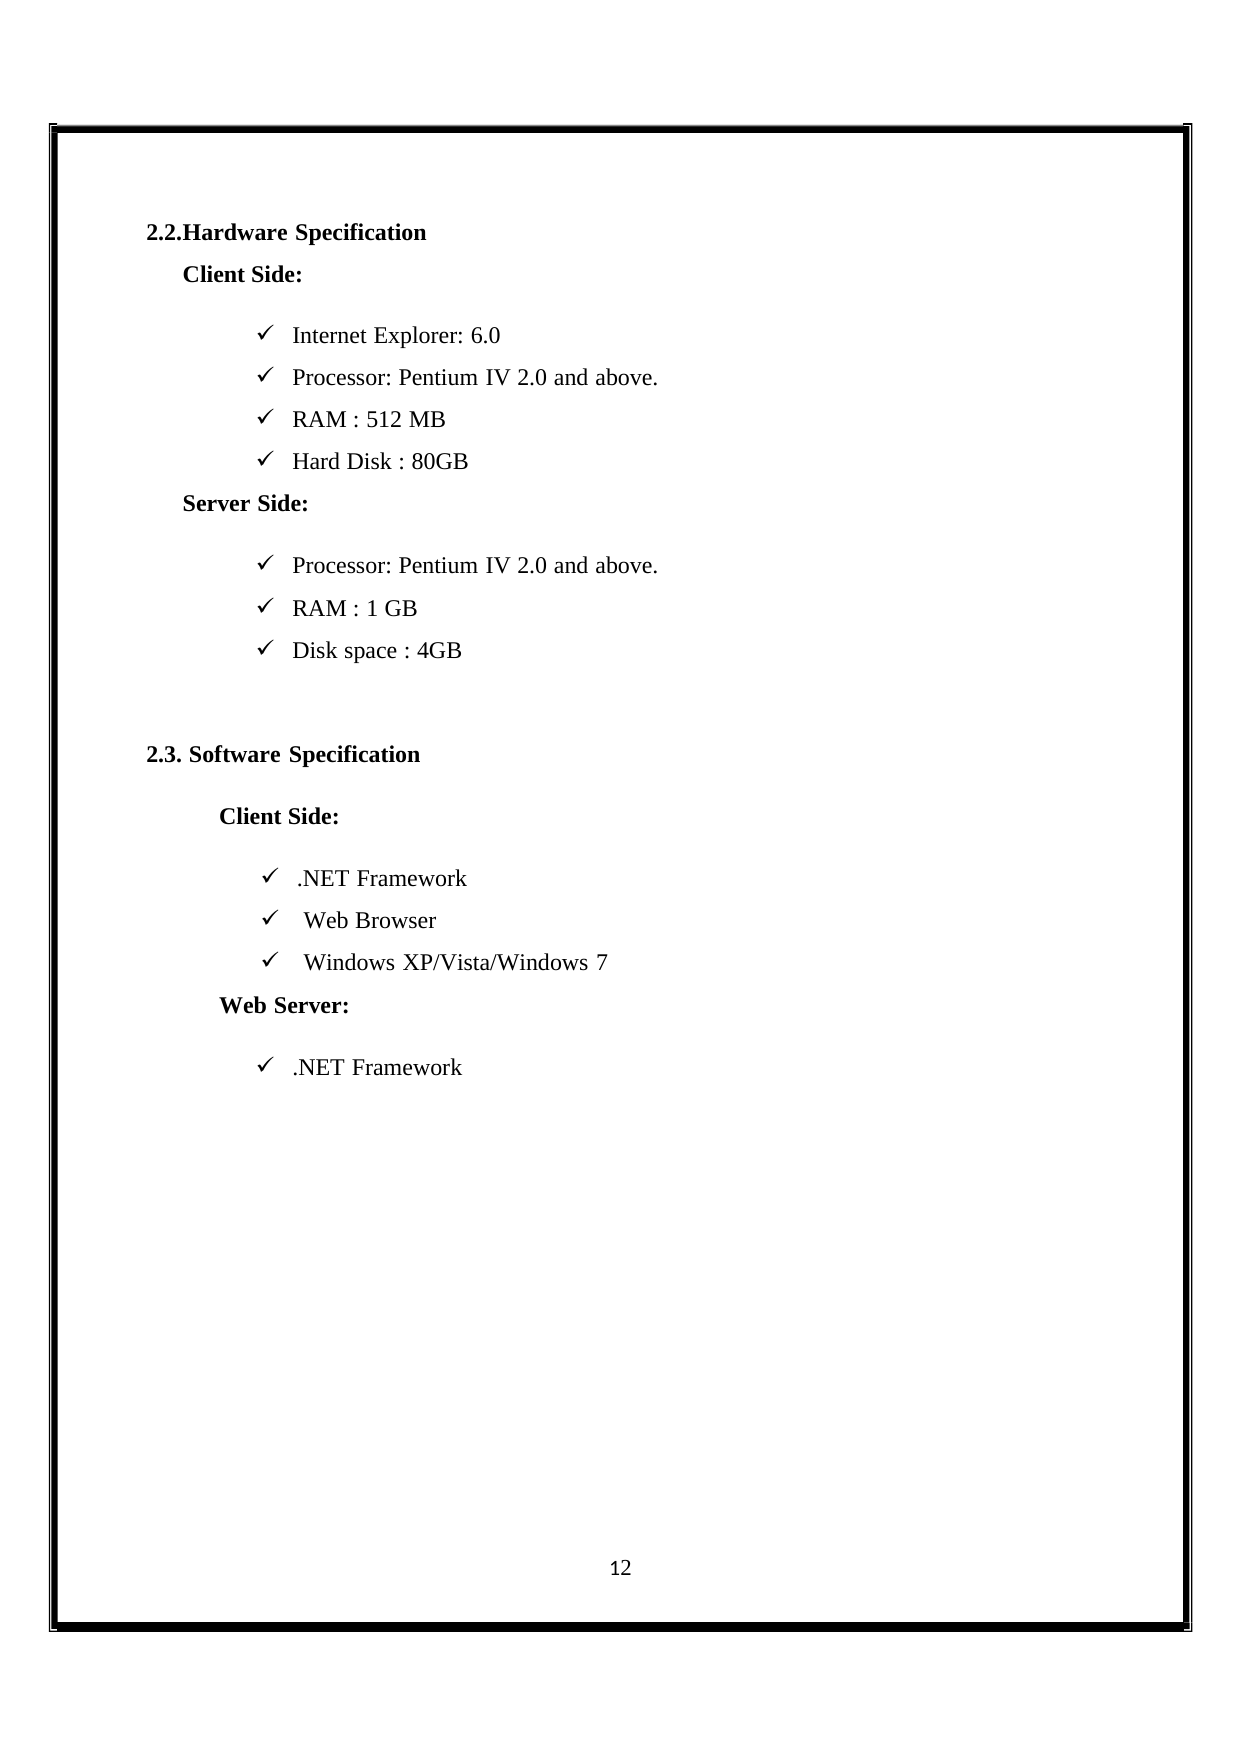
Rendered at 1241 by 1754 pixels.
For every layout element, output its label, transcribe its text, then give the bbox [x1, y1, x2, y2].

list Processor: Pentium IV 2.0 and above. [255, 363, 1140, 391]
subtitle Software Specification Client Side: [146, 740, 422, 830]
picture [57, 123, 1184, 133]
list Processor: Pentium IV 2.0 and above. [255, 551, 1140, 579]
subtitle Hardware Specification Client Side: [146, 218, 435, 287]
list .NET Framework [255, 1053, 1140, 1080]
list Web Browser [260, 906, 1140, 934]
picture [57, 1622, 1183, 1632]
subtitle Server Side: [182, 489, 1140, 517]
subtitle Web Server: [219, 991, 1140, 1018]
list Disk space : 4GB [255, 636, 1140, 663]
list RAM : 1 GB [255, 593, 1140, 621]
list RAM : 512 MB [255, 405, 1140, 433]
list Windows XP/Vista/Windows 7 [260, 948, 1140, 976]
list Internet Explorer: 6.0 [255, 321, 1140, 348]
list Hard Disk : 80GB [255, 447, 1140, 475]
list .NET Framework [260, 865, 1140, 892]
